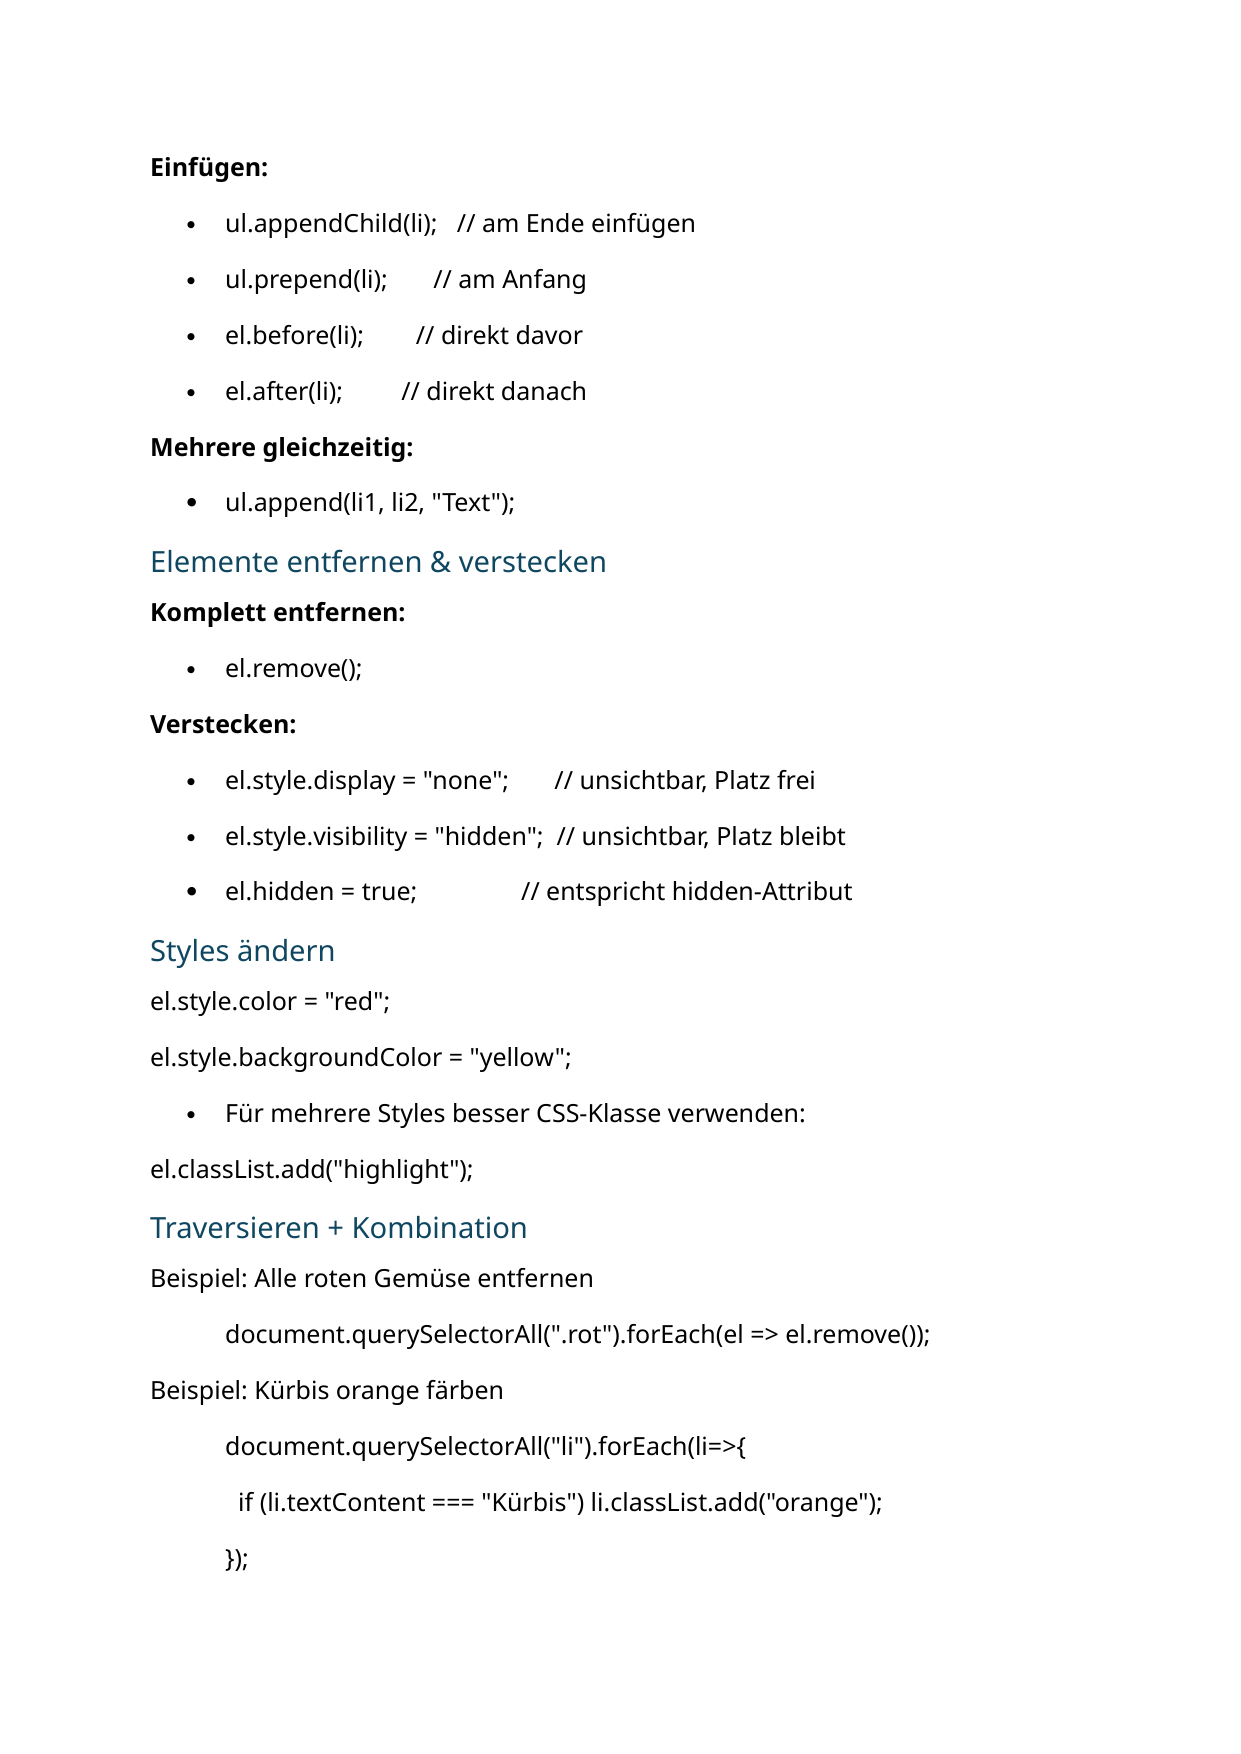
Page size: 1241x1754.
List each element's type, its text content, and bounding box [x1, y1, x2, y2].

text document.querySelectorAll("li").forEach(li=>{ [225, 1428, 1090, 1463]
list Für mehrere Styles besser CSS-Klasse verwenden: [187, 1095, 1090, 1129]
text el.style.color = "red"; [150, 984, 1090, 1018]
text Verstecken: [150, 706, 1090, 741]
text }); [225, 1540, 1090, 1574]
text Mehrere gleichzeitig: [150, 429, 1090, 463]
list ul.append(li1, li2, "Text"); [187, 485, 1090, 519]
text Beispiel: Kürbis orange färben [150, 1373, 1090, 1407]
subtitle Traversieren + Kombination [150, 1207, 1090, 1247]
list el.style.visibility = "hidden"; // unsichtbar, Platz bleibt [187, 818, 1090, 852]
text Komplett entfernen: [150, 595, 1090, 629]
text document.querySelectorAll(".rot").forEach(el => el.remove()); [225, 1317, 1090, 1351]
text el.classList.add("highlight"); [150, 1151, 1090, 1185]
list el.remove(); [187, 651, 1090, 685]
list el.after(li); // direkt danach [187, 373, 1090, 407]
list el.before(li); // direkt davor [187, 317, 1090, 352]
text if (li.textContent === "Kürbis") li.classList.add("orange"); [225, 1484, 1090, 1518]
text el.style.backgroundColor = "yellow"; [150, 1039, 1090, 1074]
list el.style.display = "none"; // unsichtbar, Platz frei [187, 762, 1090, 796]
text Beispiel: Alle roten Gemüse entfernen [150, 1261, 1090, 1295]
list ul.appendChild(li); // am Ende einfügen [187, 206, 1090, 240]
text Einfügen: [150, 150, 1090, 184]
subtitle Styles ändern [150, 930, 1090, 969]
list ul.prepend(li); // am Anfang [187, 262, 1090, 296]
list el.hidden = true; // entspricht hidden-Attribut [187, 874, 1090, 908]
subtitle Elemente entfernen & verstecken [150, 541, 1090, 581]
